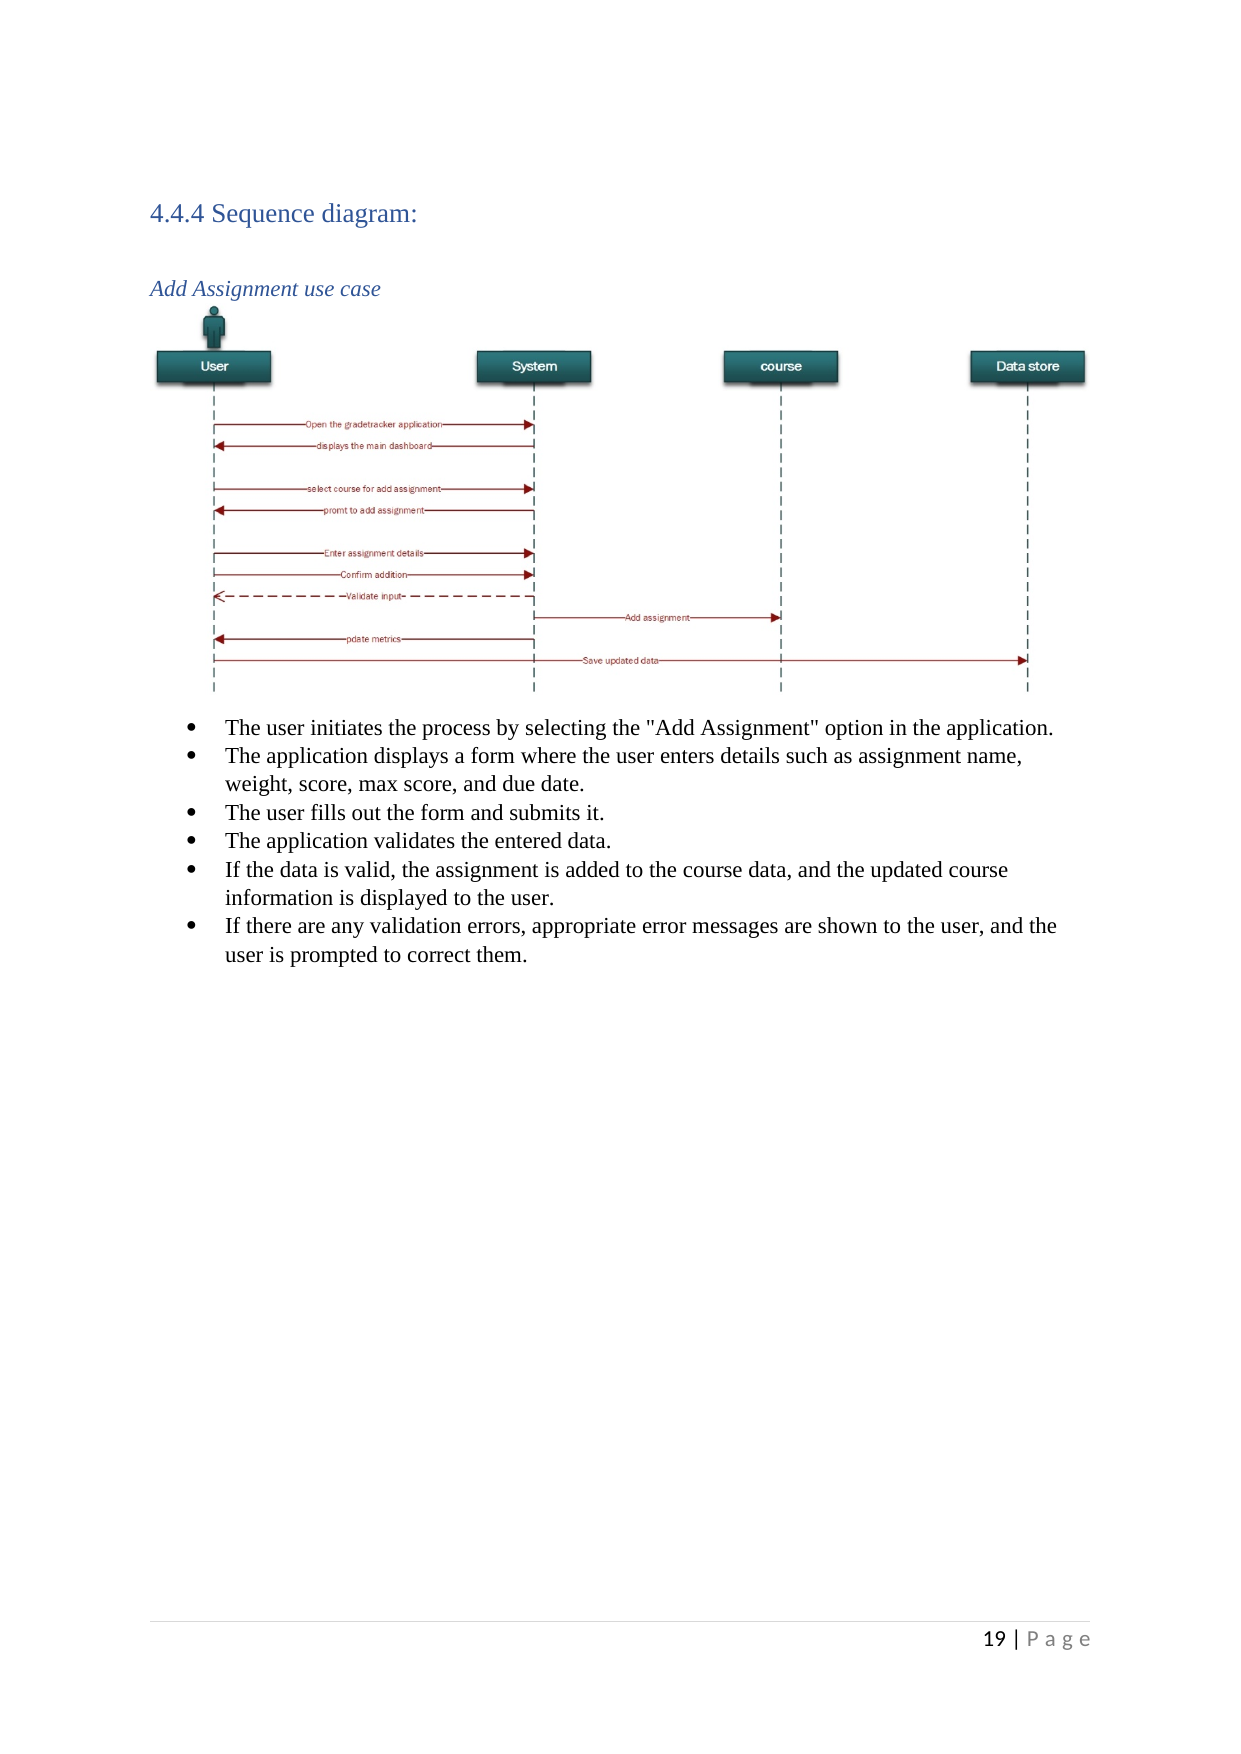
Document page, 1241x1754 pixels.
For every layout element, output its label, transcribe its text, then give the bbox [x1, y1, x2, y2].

list The user initiates the process by selecting the "Add Assignment" option in the application. [187, 713, 1090, 740]
list The application validates the entered data. [187, 827, 1090, 854]
list The user fills out the form and submits it. [187, 799, 1090, 825]
subtitle Sequence diagram: [150, 197, 1090, 228]
list The application displays a form where the user enters details such as assignment name, weight, score, max score, and due date. [187, 742, 1090, 797]
list If there are any validation errors, appropriate error messages are shown to the user, and the user is prompted to correct them. [187, 913, 1090, 967]
list If the data is valid, the assignment is added to the course data, and the updated course information is displayed to the user. [187, 856, 1090, 911]
picture [150, 303, 1091, 695]
subtitle Add Assignment use case [150, 276, 1090, 302]
